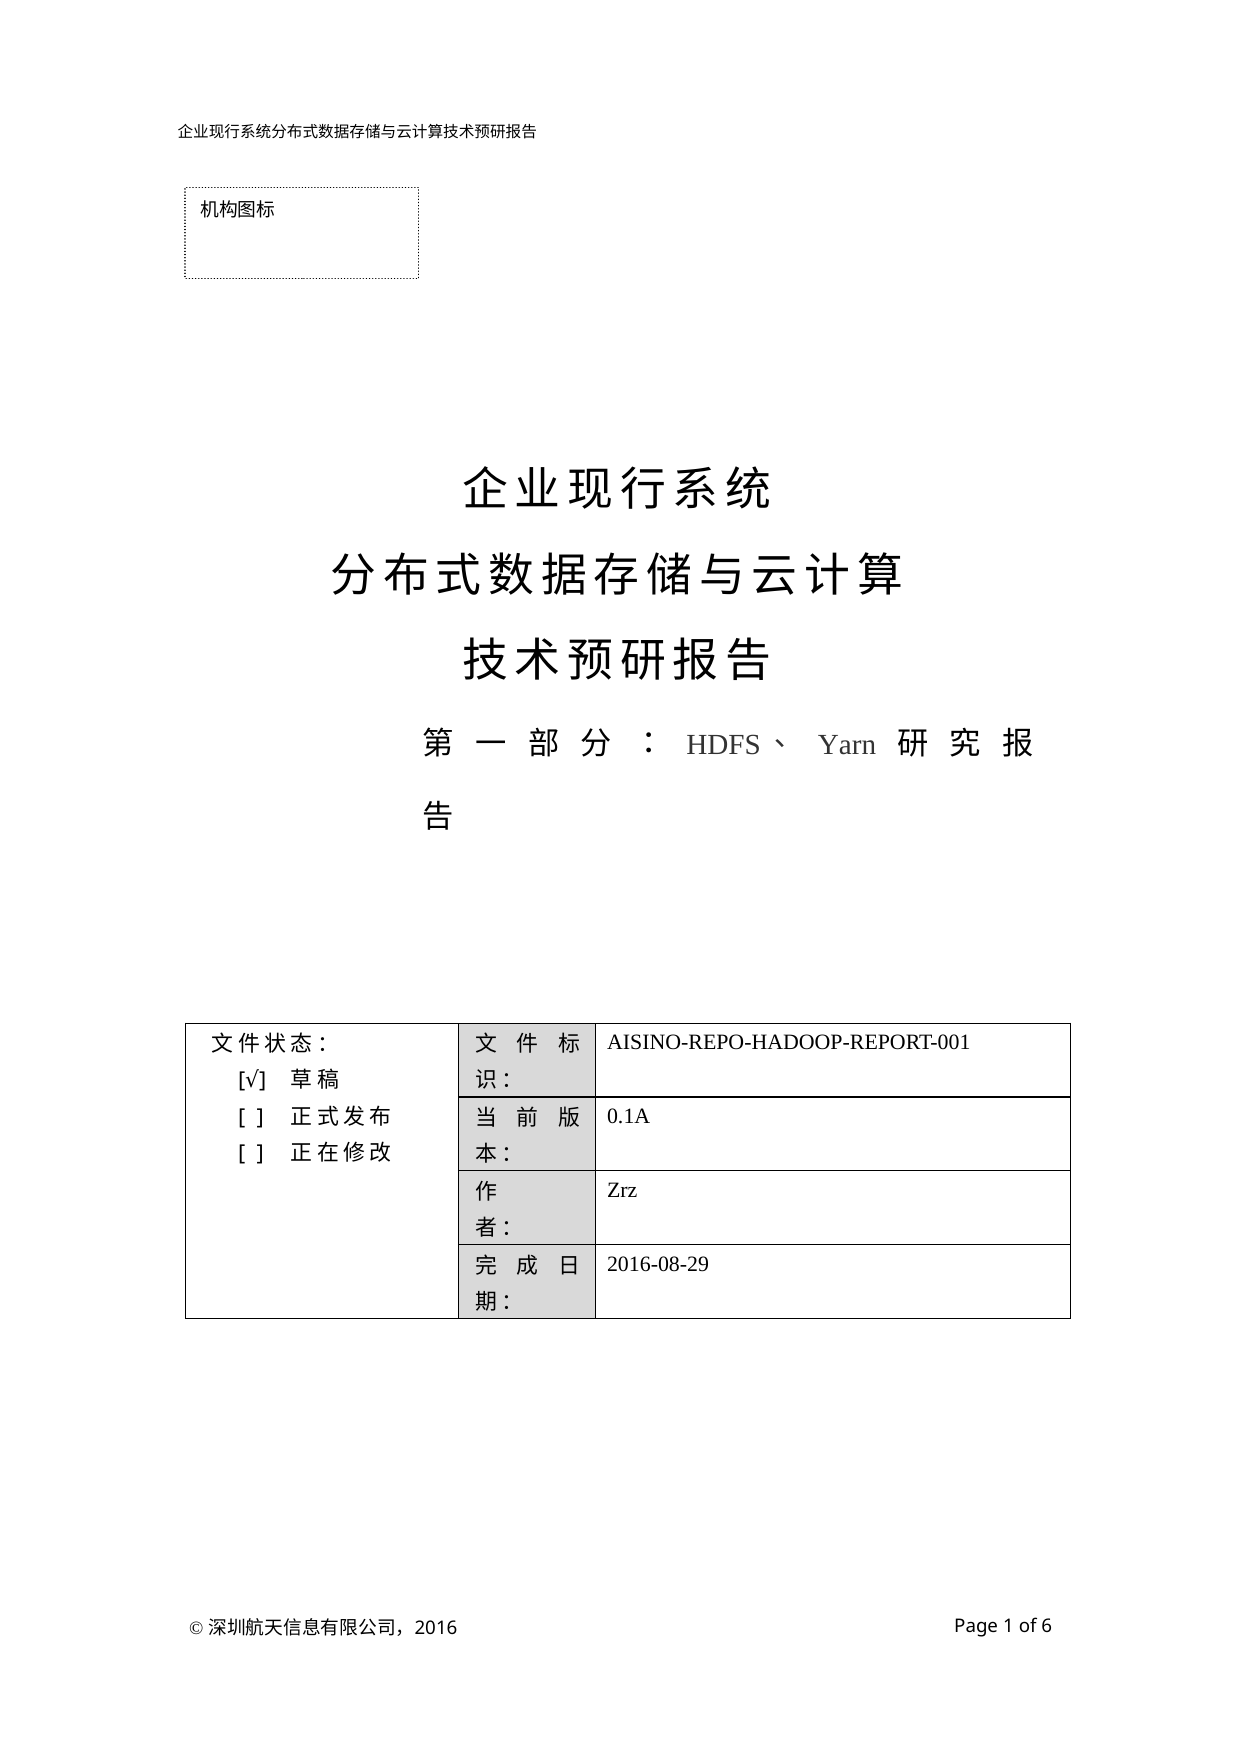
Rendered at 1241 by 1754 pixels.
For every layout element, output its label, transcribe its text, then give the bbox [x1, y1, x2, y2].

table_cell 2016-08-29 [596, 1245, 1070, 1318]
table_header 文件状态： [√] 草稿 [ ] 正式发布 [ ] 正在修改 [186, 1024, 458, 1318]
table_cell 0.1A [596, 1098, 1070, 1170]
table_cell 当前版本： [459, 1098, 595, 1170]
table_header AISINO-REPO-HADOOP-REPORT-001 [596, 1024, 1070, 1096]
text 技术预研报告 [185, 620, 1055, 693]
table_header 文件标识： [459, 1024, 595, 1096]
text 企业现行系统 [185, 449, 1055, 522]
table_cell 作 者： [459, 1171, 595, 1244]
text 第一部分：HDFS、Yarn 研究报告 [404, 706, 1055, 852]
table_cell 完成日期： [459, 1245, 595, 1318]
text 分布式数据存储与云计算 [185, 535, 1055, 608]
table_cell Zrz [596, 1171, 1070, 1244]
